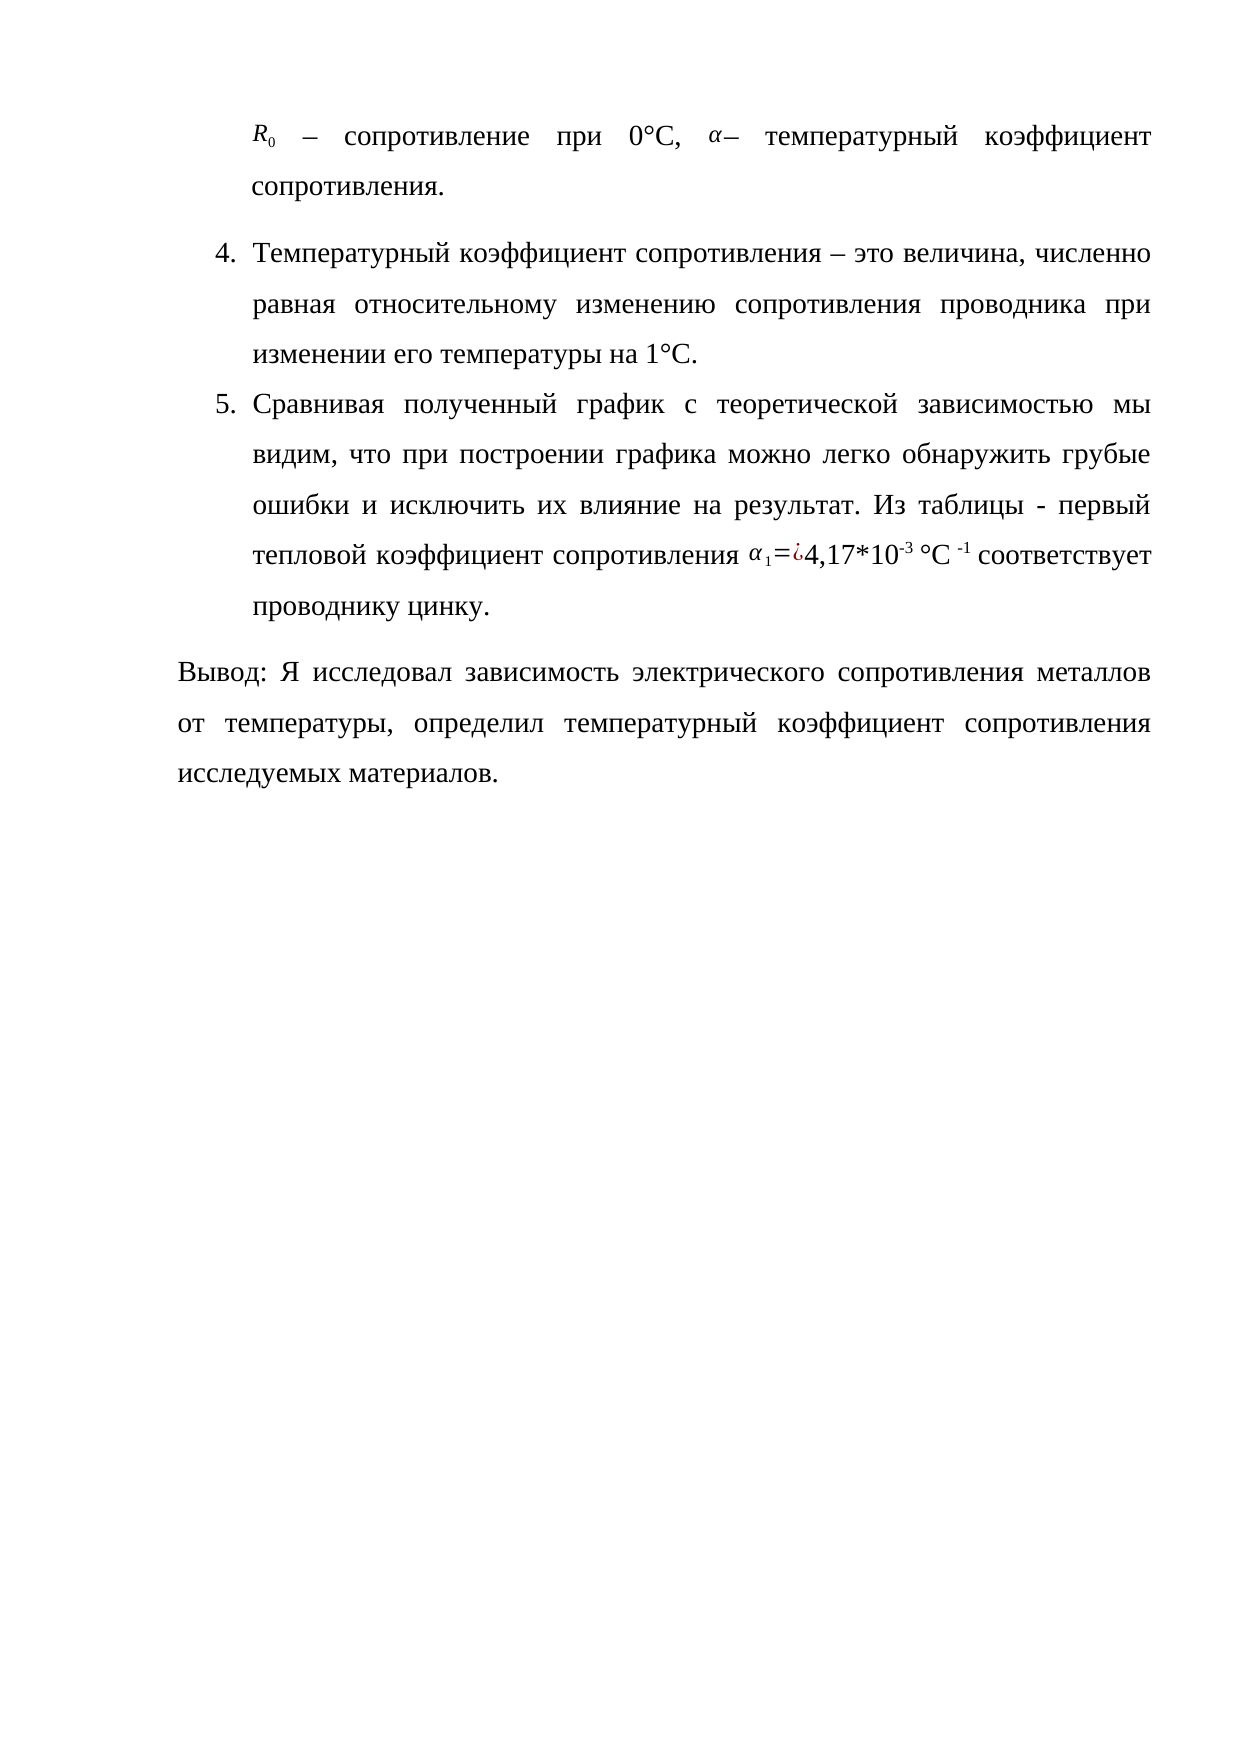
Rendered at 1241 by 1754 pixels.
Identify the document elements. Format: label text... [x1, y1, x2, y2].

text – сопротивление при 0°C, – температурный коэффициент сопротивления. [251, 118, 1152, 202]
list Сравнивая полученный график с теоретической зависимостью мы видим, что при построении графика можно легко обнаружить грубые ошибки и исключить их влияние на результат. Из таблицы - первый тепловой коэффициент сопротивления 4,17*10-3 °C -1 соответствует проводнику цинку. [215, 386, 1152, 621]
list Температурный коэффициент сопротивления – это величина, численно равная относительному изменению сопротивления проводника при изменении его температуры на 1°C. [215, 235, 1152, 369]
text Вывод: Я исследовал зависимость электрического сопротивления металлов от температуры, определил температурный коэффициент сопротивления исследуемых материалов. [177, 654, 1152, 789]
